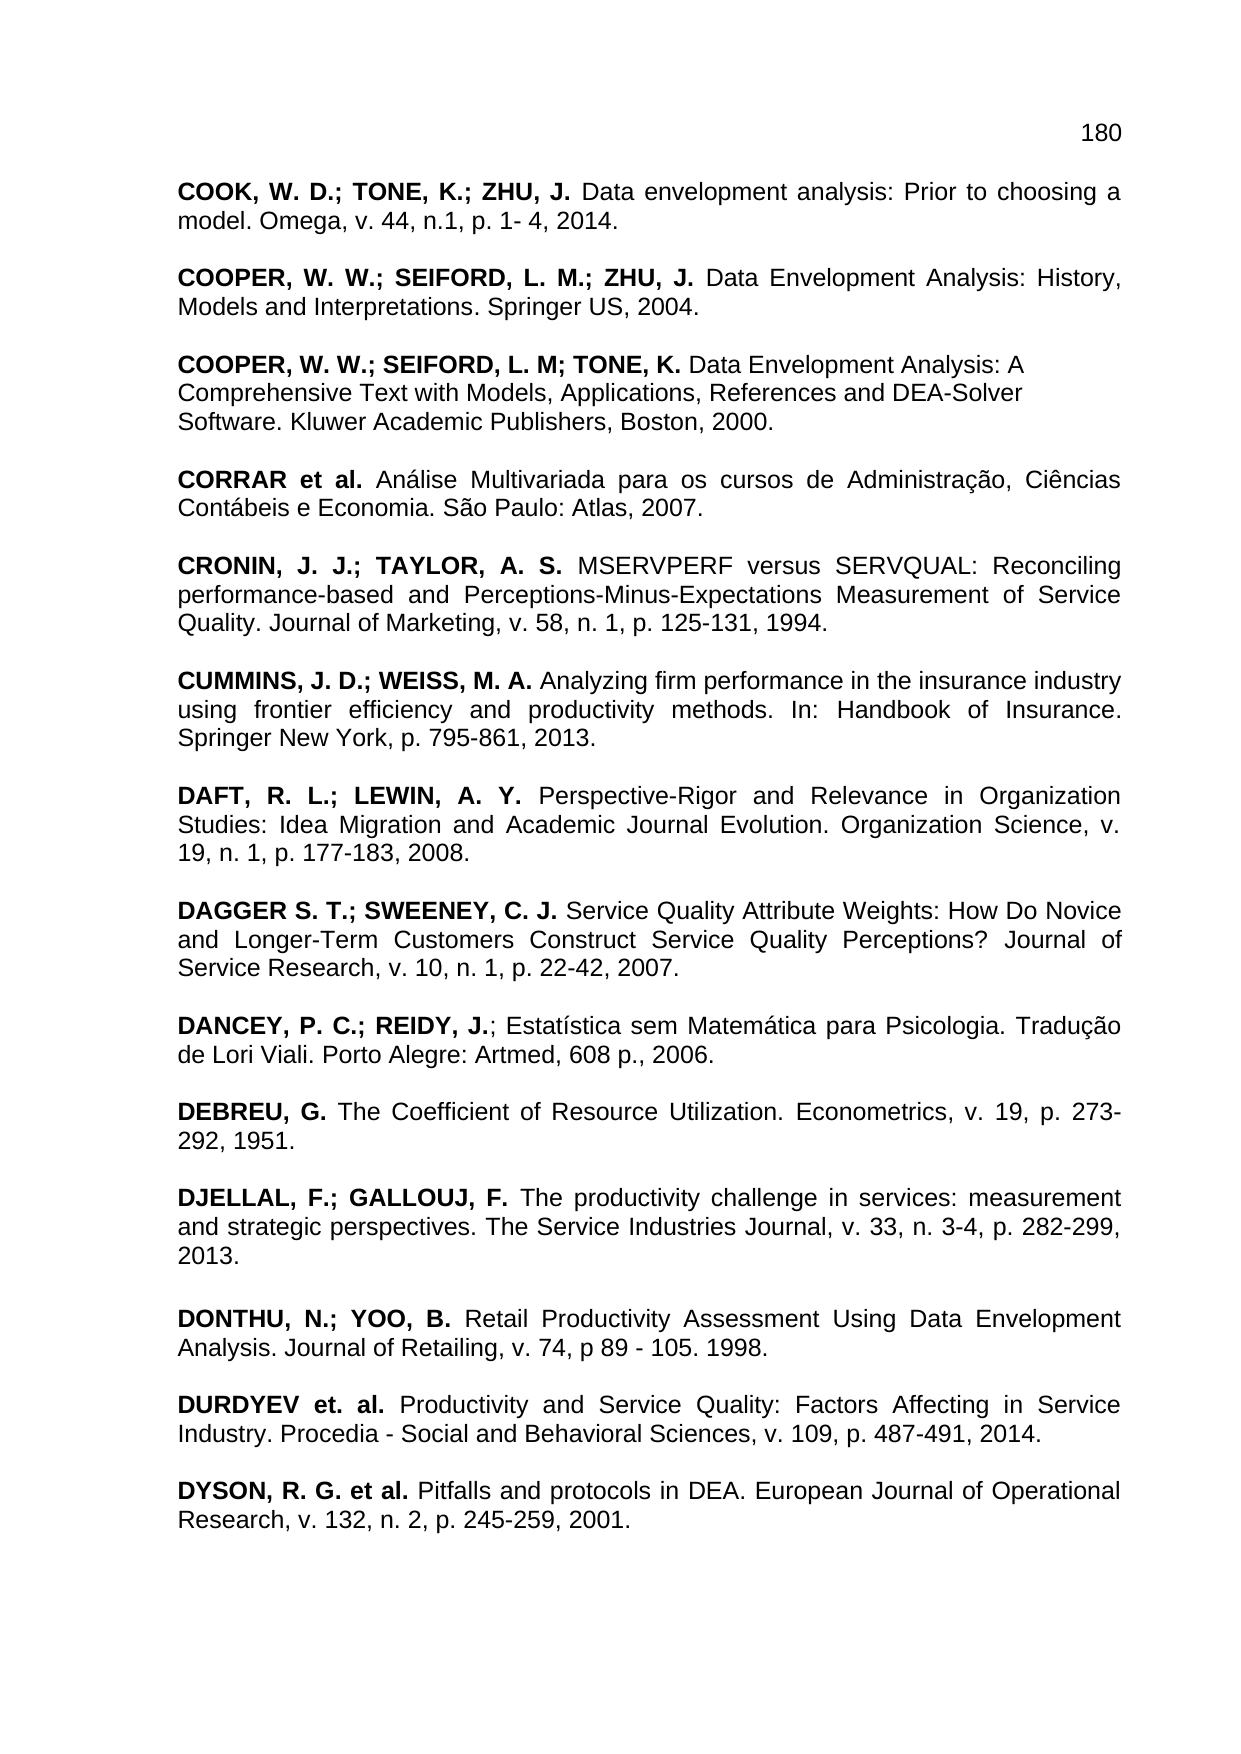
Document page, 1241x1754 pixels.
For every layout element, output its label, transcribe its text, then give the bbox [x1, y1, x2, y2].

text DAFT, R. L.; LEWIN, A. Y. Perspective-Rigor and Relevance in Organization Studies: Idea Migration and Academic Journal Evolution. Organization Science, v. 19, n. 1, p. 177-183, 2008. [177, 781, 1122, 867]
text CUMMINS, J. D.; WEISS, M. A. Analyzing firm performance in the insurance industry using frontier efficiency and productivity methods. In: Handbook of Insurance. Springer New York, p. 795-861, 2013. [177, 666, 1122, 752]
text CORRAR et al. Análise Multivariada para os cursos de Administração, Ciências Contábeis e Economia. São Paulo: Atlas, 2007. [177, 465, 1122, 522]
text DONTHU, N.; YOO, B. Retail Productivity Assessment Using Data Envelopment Analysis. Journal of Retailing, v. 74, p 89 - 105. 1998. [177, 1304, 1122, 1361]
text DANCEY, P. C.; REIDY, J.; Estatística sem Matemática para Psicologia. Tradução de Lori Viali. Porto Alegre: Artmed, 608 p., 2006. [177, 1011, 1122, 1068]
text DEBREU, G. The Coefficient of Resource Utilization. Econometrics, v. 19, p. 273-292, 1951. [177, 1097, 1122, 1155]
text CRONIN, J. J.; TAYLOR, A. S. MSERVPERF versus SERVQUAL: Reconciling performance-based and Perceptions-Minus-Expectations Measurement of Service Quality. Journal of Marketing, v. 58, n. 1, p. 125-131, 1994. [177, 551, 1122, 637]
text DYSON, R. G. et al. Pitfalls and protocols in DEA. European Journal of Operational Research, v. 132, n. 2, p. 245-259, 2001. [177, 1476, 1122, 1534]
text DURDYEV et. al. Productivity and Service Quality: Factors Affecting in Service Industry. Procedia - Social and Behavioral Sciences, v. 109, p. 487-491, 2014. [177, 1390, 1122, 1447]
text DAGGER S. T.; SWEENEY, C. J. Service Quality Attribute Weights: How Do Novice and Longer-Term Customers Construct Service Quality Perceptions? Journal of Service Research, v. 10, n. 1, p. 22-42, 2007. [177, 896, 1122, 982]
text COOPER, W. W.; SEIFORD, L. M.; ZHU, J. Data Envelopment Analysis: History, Models and Interpretations. Springer US, 2004. [177, 263, 1122, 321]
text COOK, W. D.; TONE, K.; ZHU, J. Data envelopment analysis: Prior to choosing a model. Omega, v. 44, n.1, p. 1- 4, 2014. [177, 177, 1122, 235]
text COOPER, W. W.; SEIFORD, L. M; TONE, K. Data Envelopment Analysis: A Comprehensive Text with Models, Applications, References and DEA-Solver Software. Kluwer Academic Publishers, Boston, 2000. [177, 350, 1122, 436]
text DJELLAL, F.; GALLOUJ, F. The productivity challenge in services: measurement and strategic perspectives. The Service Industries Journal, v. 33, n. 3-4, p. 282-299, 2013. [177, 1183, 1122, 1270]
